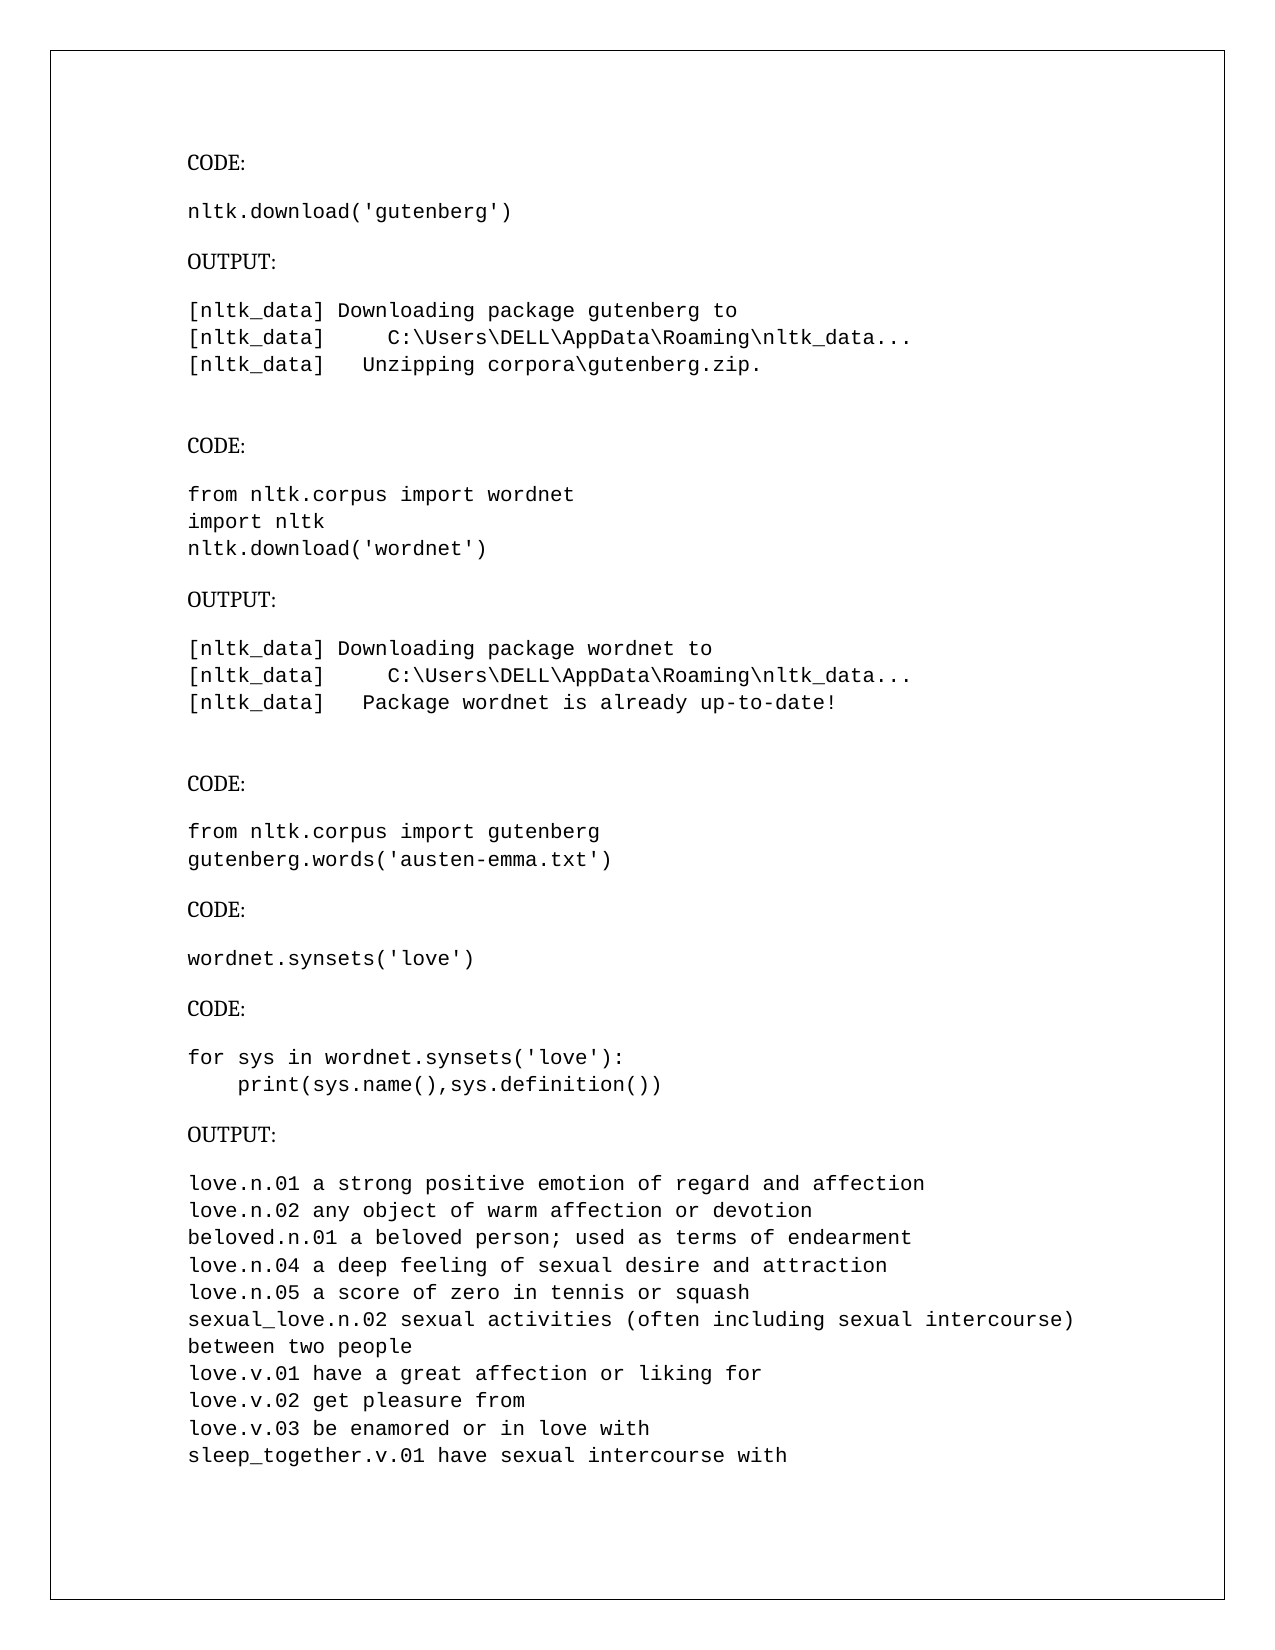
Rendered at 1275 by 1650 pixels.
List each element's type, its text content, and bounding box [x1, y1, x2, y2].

text [nltk_data] Downloading package wordnet to [nltk_data] C:\Users\DELL\AppData\Roaming\nltk_data... [nltk_data] Package wordnet is already up-to-date! [187, 637, 1087, 746]
text CODE: [187, 150, 1087, 176]
text OUTPUT: [187, 586, 1087, 613]
text CODE: [187, 770, 1087, 797]
text [nltk_data] Downloading package gutenberg to [nltk_data] C:\Users\DELL\AppData\Roaming\nltk_data... [nltk_data] Unzipping corpora\gutenberg.zip. [187, 300, 1087, 408]
text nltk.download('gutenberg') [187, 201, 1087, 225]
text CODE: [187, 897, 1087, 923]
text for sys in wordnet.synsets('love'): print(sys.name(),sys.definition()) [187, 1047, 1087, 1098]
text love.n.01 a strong positive emotion of regard and affection love.n.02 any object of warm affection or devotion beloved.n.01 a beloved person; used as terms of endearment love.n.04 a deep feeling of sexual desire and attraction love.n.05 a score of zero in tennis or squash sexual_love.n.02 sexual activities (often including sexual intercourse) between two people love.v.01 have a great affection or liking for love.v.02 get pleasure from love.v.03 be enamored or in love with sleep_together.v.01 have sexual intercourse with [187, 1173, 1087, 1499]
text from nltk.corpus import wordnet import nltk nltk.download('wordnet') [187, 484, 1087, 562]
text OUTPUT: [187, 249, 1087, 275]
text from nltk.corpus import gutenberg gutenberg.words('austen-emma.txt') [187, 821, 1087, 872]
text OUTPUT: [187, 1122, 1087, 1148]
text CODE: [187, 433, 1087, 459]
text wordnet.synsets('love') [187, 948, 1087, 971]
text CODE: [187, 996, 1087, 1022]
